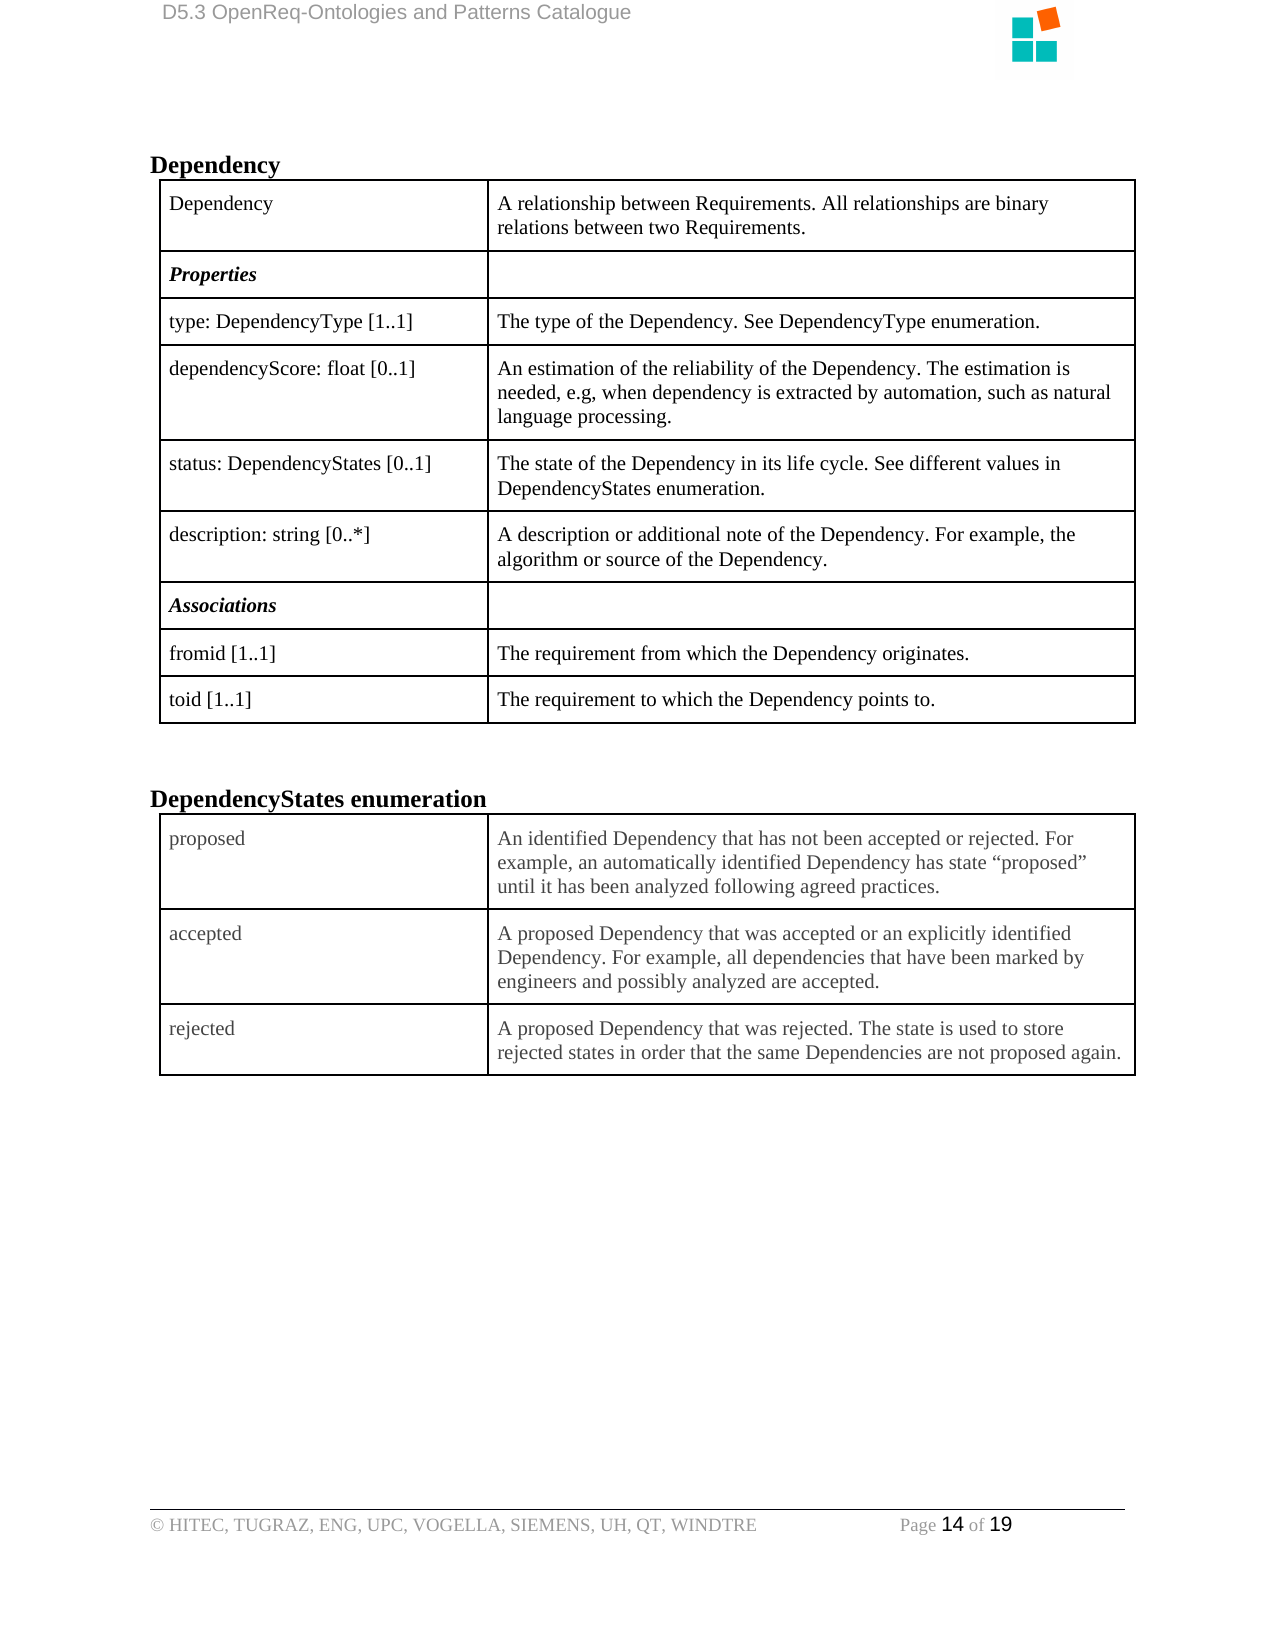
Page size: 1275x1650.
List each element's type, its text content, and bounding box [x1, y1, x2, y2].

table_cell Associations [161, 583, 487, 628]
table_cell A proposed Dependency that was rejected. The state is used to store rejected states in order that the same Dependencies are not proposed again. [489, 1005, 1134, 1074]
table_cell Properties [161, 252, 487, 297]
table_cell rejected [161, 1005, 487, 1074]
table_cell type: DependencyType [1..1] [161, 299, 487, 344]
table_header A relationship between Requirements. All relationships are binary relations between two Requirements. [489, 181, 1134, 250]
table_cell The type of the Dependency. See DependencyType enumeration. [489, 299, 1134, 344]
table_cell An estimation of the reliability of the Dependency. The estimation is needed, e.g, when dependency is extracted by automation, such as natural language processing. [489, 346, 1134, 439]
table_cell The state of the Dependency in its life cycle. See different values in DependencyStates enumeration. [489, 441, 1134, 510]
table_cell toid [1..1] [161, 677, 487, 722]
table_cell A description or additional note of the Dependency. For example, the algorithm or source of the Dependency. [489, 512, 1134, 581]
table_cell A proposed Dependency that was accepted or an explicitly identified Dependency. For example, all dependencies that have been marked by engineers and possibly analyzed are accepted. [489, 910, 1134, 1003]
table_cell status: DependencyStates [0..1] [161, 441, 487, 510]
table_header proposed [161, 815, 487, 908]
table_cell dependencyScore: float [0..1] [161, 346, 487, 439]
picture [994, 0, 1075, 80]
table_cell [489, 252, 1134, 297]
table_header Dependency [161, 181, 487, 250]
table_cell description: string [0..*] [161, 512, 487, 581]
table_cell The requirement from which the Dependency originates. [489, 630, 1134, 675]
table_cell The requirement to which the Dependency points to. [489, 677, 1134, 722]
table_cell [489, 583, 1134, 628]
table_header An identified Dependency that has not been accepted or rejected. For example, an automatically identified Dependency has state “proposed” until it has been analyzed following agreed practices. [489, 815, 1134, 908]
table_cell accepted [161, 910, 487, 1003]
text DependencyStates enumeration [150, 784, 1125, 813]
text Dependency [150, 150, 1125, 179]
table_cell fromid [1..1] [161, 630, 487, 675]
